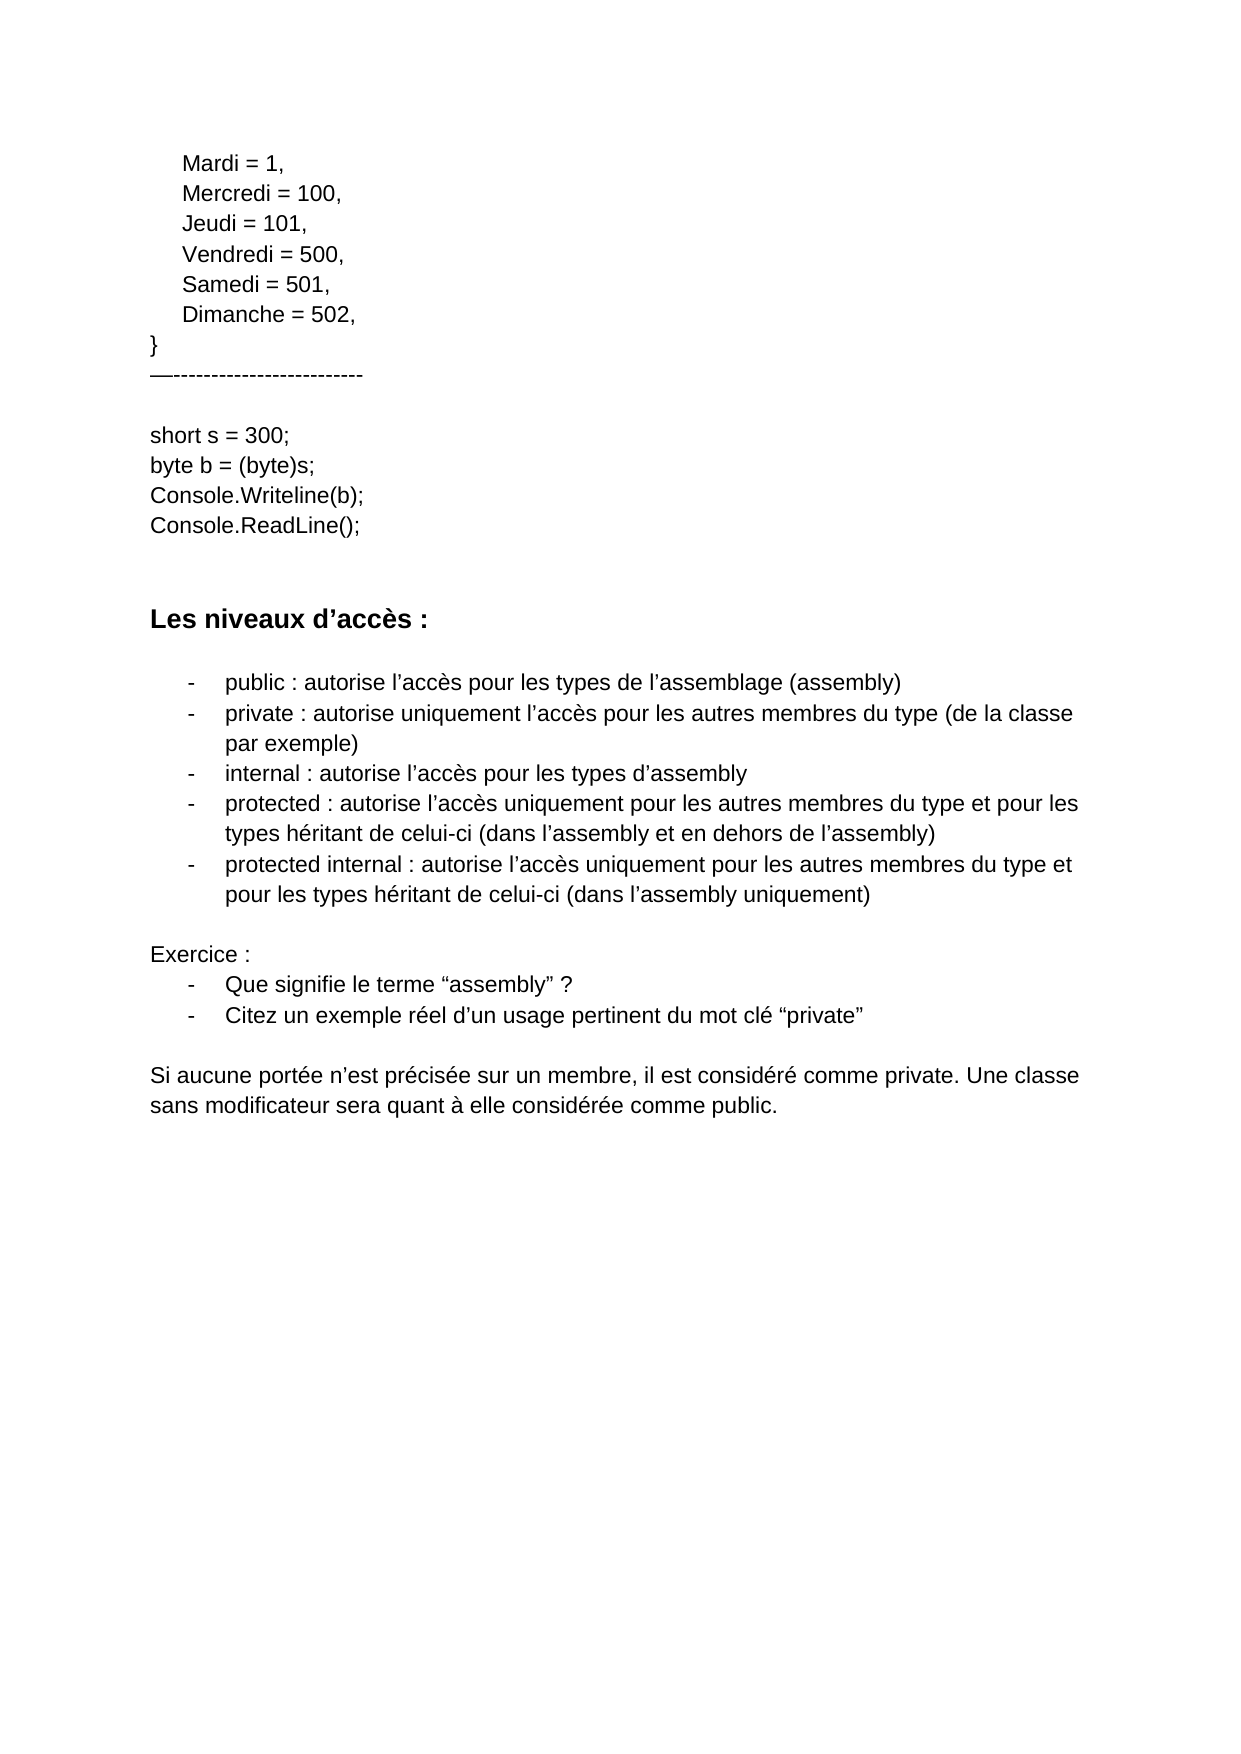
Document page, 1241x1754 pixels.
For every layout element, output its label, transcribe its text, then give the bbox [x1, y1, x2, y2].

text } [150, 331, 1090, 358]
text Vendredi = 500, [150, 241, 1090, 267]
text Si aucune portée n’est précisée sur un membre, il est considéré comme private. Une classe sans modificateur sera quant à elle considérée comme public. [150, 1062, 1090, 1118]
text Mercredi = 100, [150, 180, 1090, 207]
list protected : autorise l’accès uniquement pour les autres membres du type et pour les types héritant de celui-ci (dans l’assembly et en dehors de l’assembly) [187, 790, 1090, 847]
text Mardi = 1, [150, 150, 1090, 176]
text short s = 300; [150, 422, 1090, 448]
list public : autorise l’accès pour les types de l’assemblage (assembly) [187, 669, 1090, 696]
list internal : autorise l’accès pour les types d’assembly [187, 760, 1090, 786]
text —------------------------- [150, 361, 1090, 388]
text byte b = (byte)s; [150, 452, 1090, 478]
text Dimanche = 502, [150, 301, 1090, 327]
text Console.ReadLine(); [150, 512, 1090, 539]
text Les niveaux d’accès : [150, 603, 1090, 634]
text Samedi = 501, [150, 271, 1090, 297]
list Citez un exemple réel d’un usage pertinent du mot clé “private” [187, 1002, 1090, 1028]
list Que signifie le terme “assembly” ? [187, 971, 1090, 998]
text Console.Writeline(b); [150, 482, 1090, 509]
list protected internal : autorise l’accès uniquement pour les autres membres du type et pour les types héritant de celui-ci (dans l’assembly uniquement) [187, 851, 1090, 907]
list private : autorise uniquement l’accès pour les autres membres du type (de la classe par exemple) [187, 699, 1090, 756]
text Exercice : [150, 941, 1090, 967]
text Jeudi = 101, [150, 210, 1090, 237]
